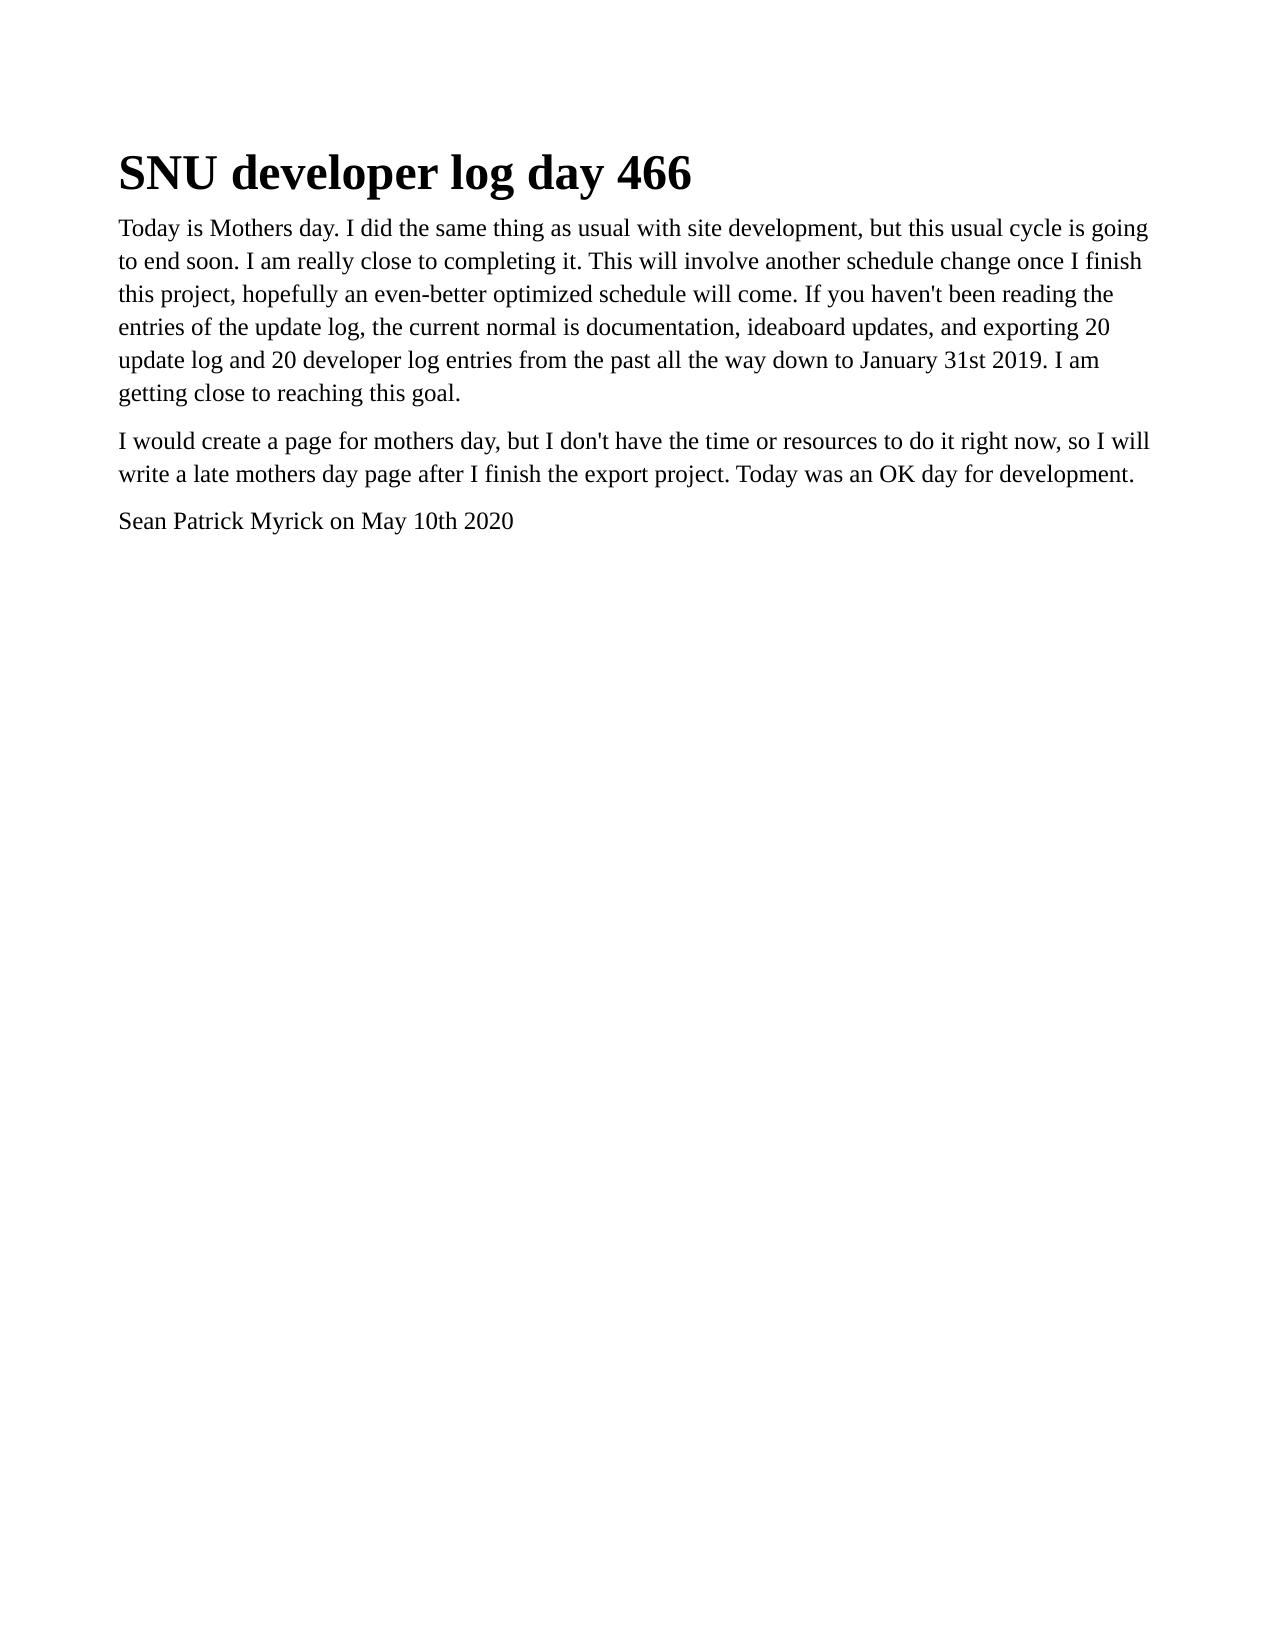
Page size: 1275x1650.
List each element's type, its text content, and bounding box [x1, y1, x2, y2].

text I would create a page for mothers day, but I don't have the time or resources to do it right now, so I will write a late mothers day page after I finish the export project. Today was an OK day for development. [118, 426, 1157, 488]
text Today is Mothers day. I did the same thing as usual with site development, but this usual cycle is going to end soon. I am really close to completing it. This will involve another schedule change once I finish this project, hopefully an even-better optimized schedule will come. If you haven't been reading the entries of the update log, the current normal is documentation, ideaboard updates, and exporting 20 update log and 20 developer log entries from the past all the way down to January 31st 2019. I am getting close to reaching this goal. [118, 213, 1157, 407]
subtitle SNU developer log day 466 [118, 143, 1157, 201]
text Sean Patrick Myrick on May 10th 2020 [118, 506, 1157, 535]
